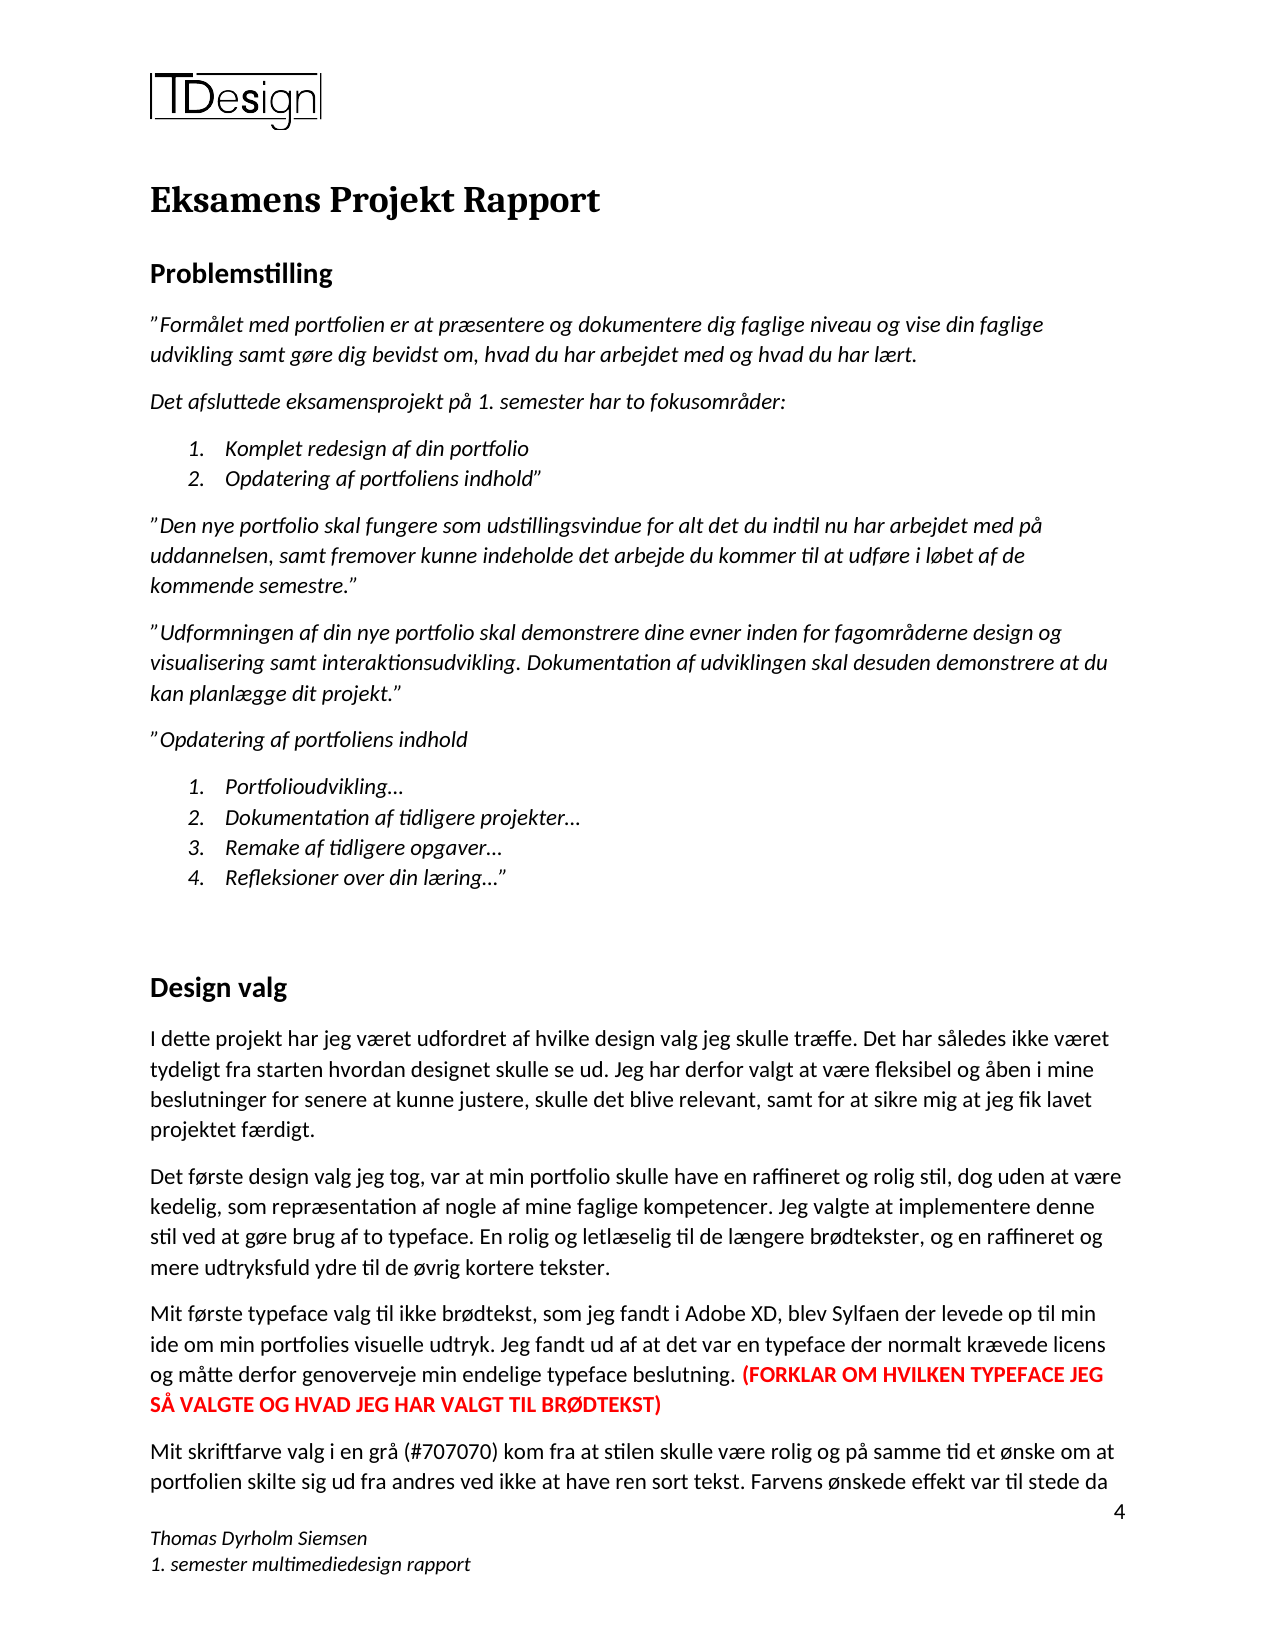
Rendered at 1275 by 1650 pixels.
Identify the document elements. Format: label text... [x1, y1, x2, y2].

subtitle Problemstilling [150, 255, 1125, 291]
picture [150, 73, 322, 130]
text Det første design valg jeg tog, var at min portfolio skulle have en raffineret og rolig stil, dog uden at være kedelig, som repræsentation af nogle af mine faglige kompetencer. Jeg valgte at implementere denne stil ved at gøre brug af to typeface. En rolig og letlæselig til de længere brødtekster, og en raffineret og mere udtryksfuld ydre til de øvrig kortere tekster. [150, 1162, 1125, 1281]
list Opdatering af portfoliens indhold” [187, 464, 1125, 492]
text ”Opdatering af portfoliens indhold [150, 726, 1125, 754]
text I dette projekt har jeg været udfordret af hvilke design valg jeg skulle træffe. Det har således ikke været tydeligt fra starten hvordan designet skulle se ud. Jeg har derfor valgt at være fleksibel og åben i mine beslutninger for senere at kunne justere, skulle det blive relevant, samt for at sikre mig at jeg fik lavet projektet færdigt. [150, 1024, 1125, 1143]
list Remake af tidligere opgaver… [187, 833, 1125, 861]
text ”Den nye portfolio skal fungere som udstillingsvindue for alt det du indtil nu har arbejdet med på uddannelsen, samt fremover kunne indeholde det arbejde du kommer til at udføre i løbet af de kommende semestre.” [150, 511, 1125, 599]
list Komplet redesign af din portfolio [187, 434, 1125, 462]
list Refleksioner over din læring…” [187, 863, 1125, 891]
subtitle Design valg [150, 969, 1125, 1005]
text ”Udformningen af din nye portfolio skal demonstrere dine evner inden for fagområderne design og visualisering samt interaktionsudvikling. Dokumentation af udviklingen skal desuden demonstrere at du kan planlægge dit projekt.” [150, 618, 1125, 707]
text Det afsluttede eksamensprojekt på 1. semester har to fokusområder: [150, 387, 1125, 415]
list Portfolioudvikling… [187, 772, 1125, 801]
subtitle Eksamens Projekt Rapport [150, 179, 1125, 222]
list Dokumentation af tidligere projekter… [187, 803, 1125, 831]
text ”Formålet med portfolien er at præsentere og dokumentere dig faglige niveau og vise din faglige udvikling samt gøre dig bevidst om, hvad du har arbejdet med og hvad du har lært. [150, 310, 1125, 368]
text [150, 1437, 1125, 1495]
text Mit første typeface valg til ikke brødtekst, som jeg fandt i Adobe XD, blev Sylfaen der levede op til min ide om min portfolies visuelle udtryk. Jeg fandt ud af at det var en typeface der normalt krævede licens og måtte derfor genoverveje min endelige typeface beslutning. (FORKLAR OM HVILKEN TYPEFACE JEG SÅ VALGTE OG HVAD JEG HAR VALGT TIL BRØDTEKST) [150, 1299, 1125, 1418]
